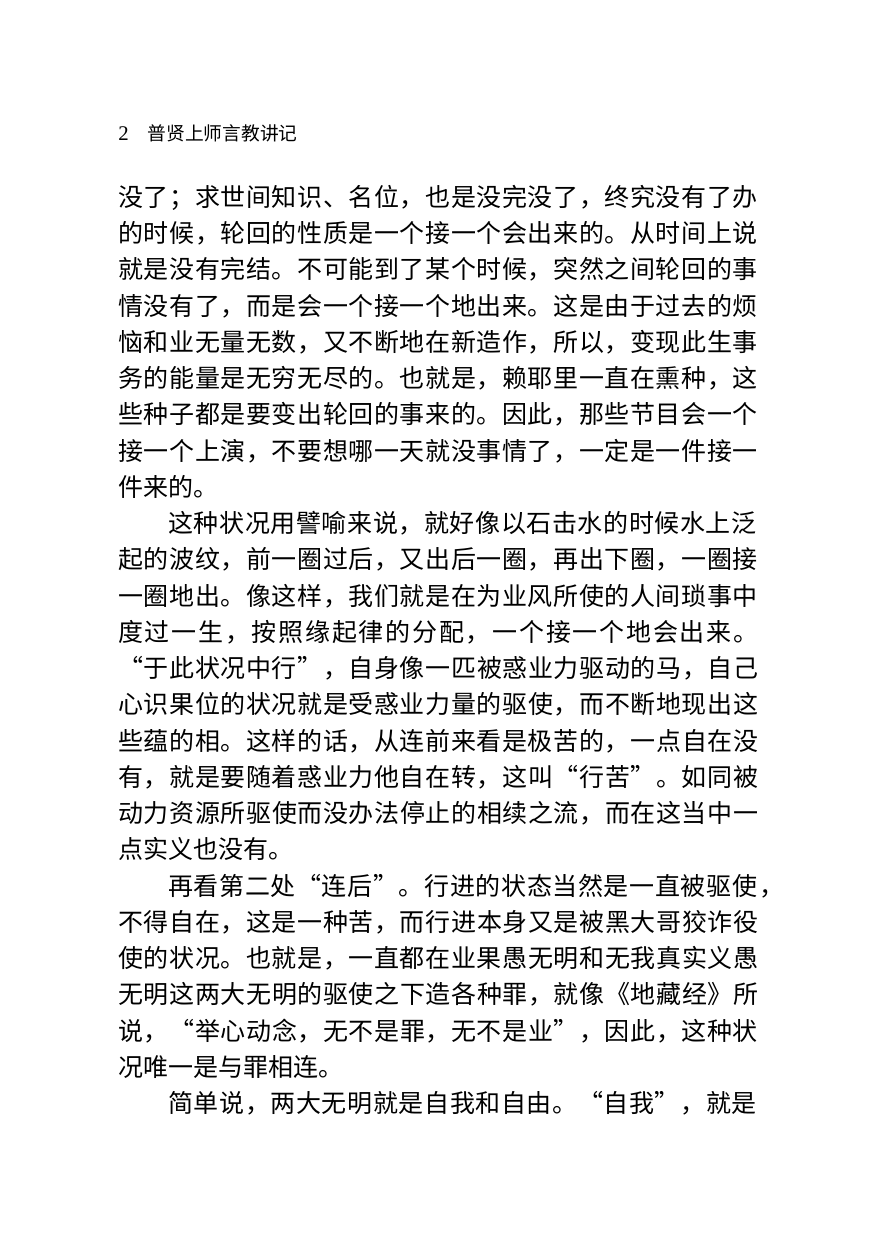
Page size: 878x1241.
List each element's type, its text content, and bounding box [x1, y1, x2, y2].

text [118, 177, 759, 503]
text 再看第二处“连后”。行进的状态当然是一直被驱使，不得自在，这是一种苦，而行进本身又是被黑大哥狡诈役使的状况。也就是，一直都在业果愚无明和无我真实义愚无明这两大无明的驱使之下造各种罪，就像《地藏经》所说，“举心动念，无不是罪，无不是业”，因此，这种状况唯一是与罪相连。 [118, 866, 759, 1083]
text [118, 1083, 759, 1120]
text 这种状况用譬喻来说，就好像以石击水的时候水上泛起的波纹，前一圈过后，又出后一圈，再出下圈，一圈接一圈地出。像这样，我们就是在为业风所使的人间琐事中度过一生，按照缘起律的分配，一个接一个地会出来。“于此状况中行”，自身像一匹被惑业力驱动的马，自己心识果位的状况就是受惑业力量的驱使，而不断地现出这些蕴的相。这样的话，从连前来看是极苦的，一点自在没有，就是要随着惑业力他自在转，这叫“行苦”。如同被动力资源所驱使而没办法停止的相续之流，而在这当中一点实义也没有。 [118, 503, 759, 866]
